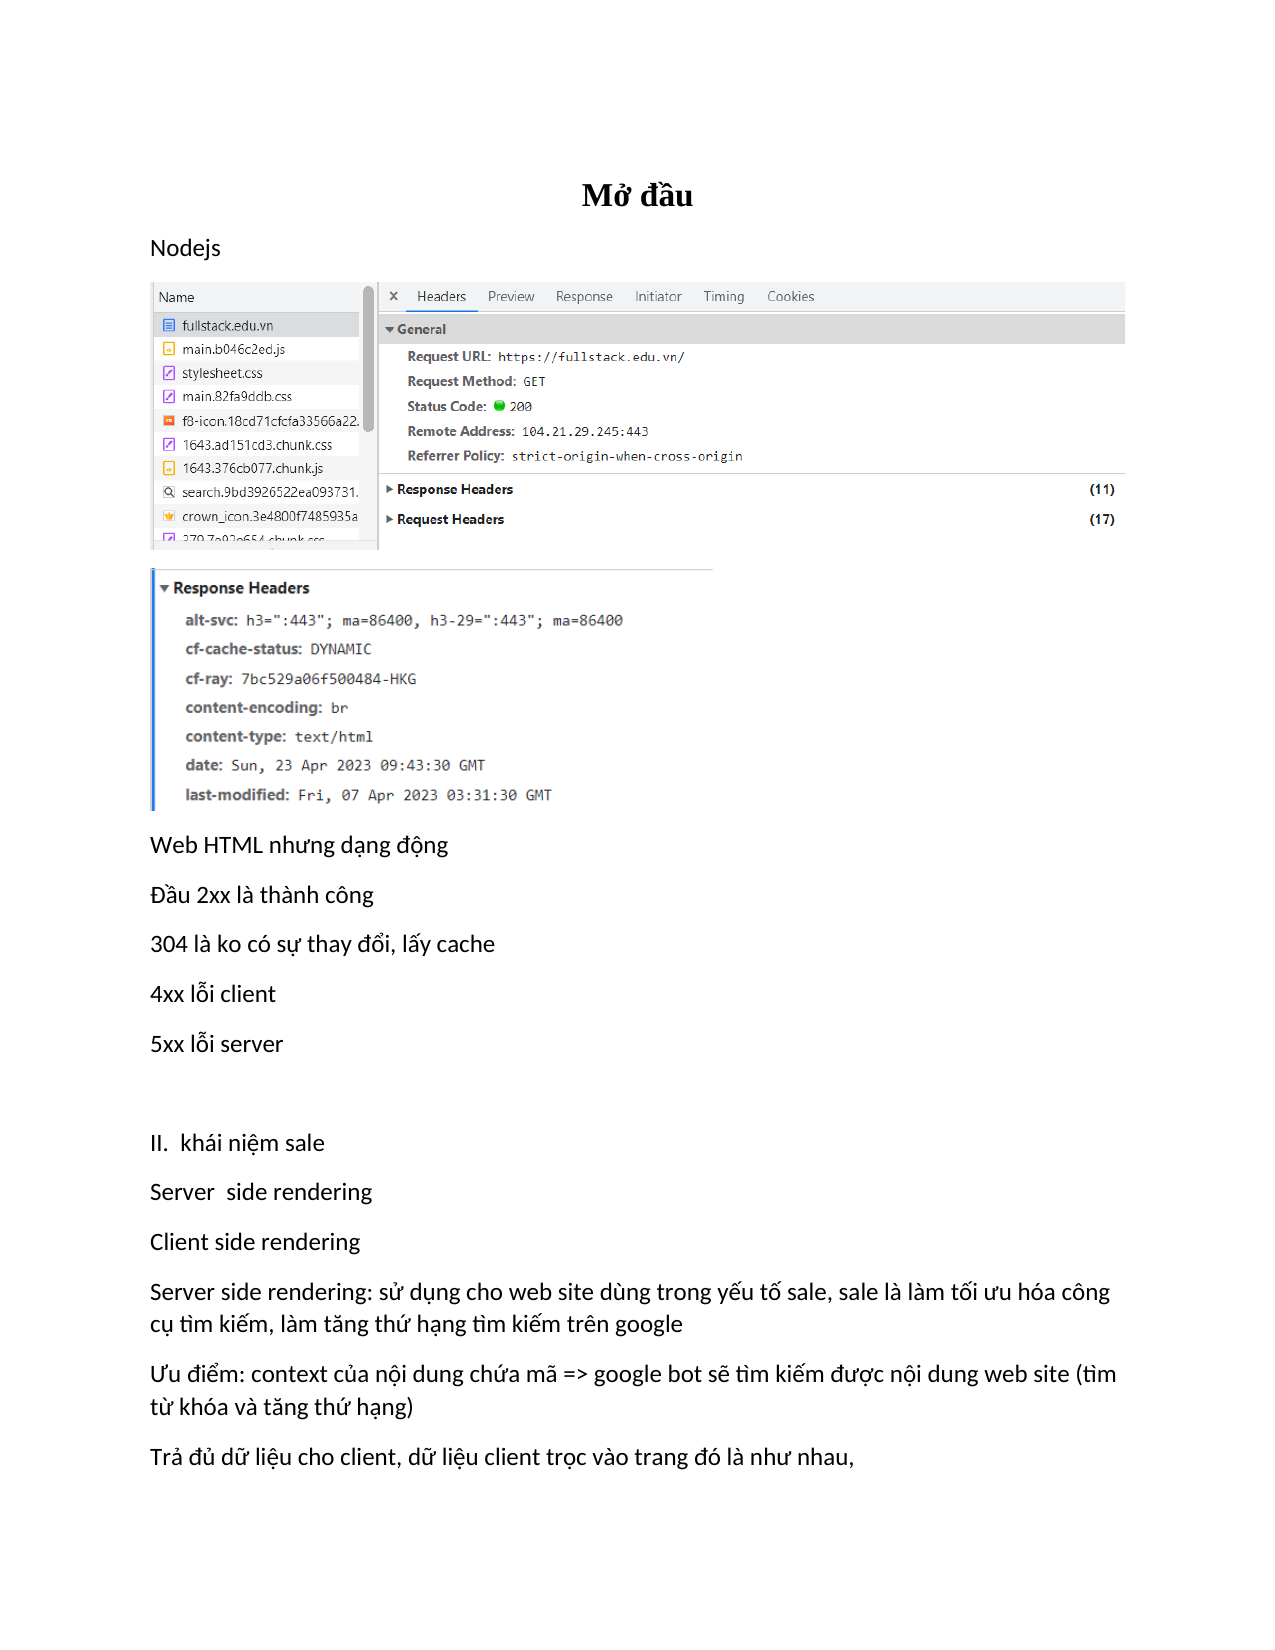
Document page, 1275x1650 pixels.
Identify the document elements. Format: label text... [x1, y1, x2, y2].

picture [150, 568, 713, 811]
text Client side rendering [150, 1226, 1125, 1257]
text Trả đủ dữ liệu cho client, dữ liệu client trọc vào trang đó là như nhau, [150, 1441, 1125, 1471]
subtitle Mở đầu [150, 175, 1125, 213]
text II. khái niệm sale [150, 1127, 1125, 1157]
text Server side rendering: sử dụng cho web site dùng trong yếu tố sale, sale là làm tối ưu hóa công cụ tìm kiếm, làm tăng thứ hạng tìm kiếm trên google [150, 1276, 1125, 1339]
text 5xx lỗi server [150, 1028, 1125, 1058]
text 304 là ko có sự thay đổi, lấy cache [150, 928, 1125, 959]
text Server side rendering [150, 1176, 1125, 1207]
text Đầu 2xx là thành công [150, 879, 1125, 909]
picture [150, 282, 1125, 550]
text Ưu điểm: context của nội dung chứa mã => google bot sẽ tìm kiếm được nội dung web site (tìm từ khóa và tăng thứ hạng) [150, 1358, 1125, 1422]
text Nodejs [150, 232, 1125, 263]
text Web HTML nhưng dạng động [150, 829, 1125, 860]
text 4xx lỗi client [150, 978, 1125, 1009]
